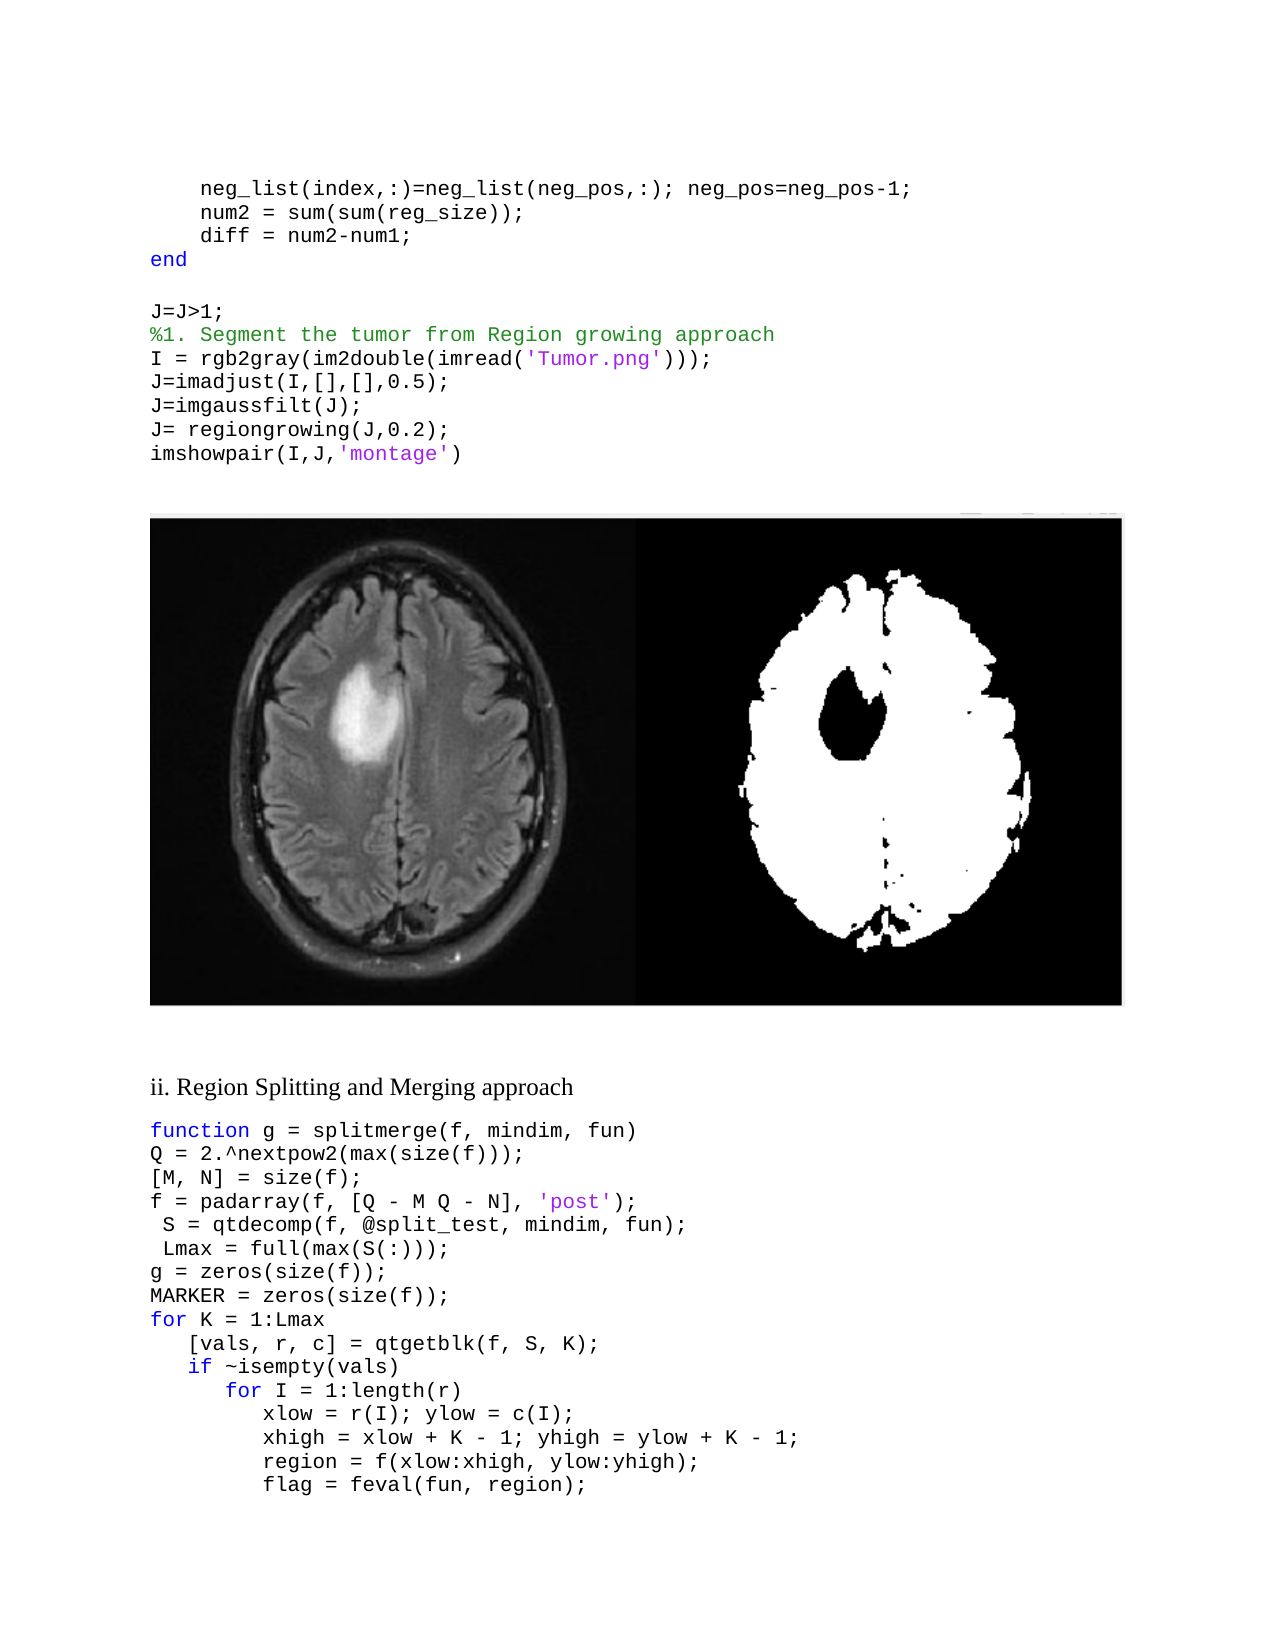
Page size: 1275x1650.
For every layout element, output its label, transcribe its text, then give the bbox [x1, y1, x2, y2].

text J=J>1; [150, 301, 1125, 324]
text flag = feval(fun, region); [150, 1474, 1125, 1498]
text f = padarray(f, [Q - M Q - N], 'post'); [150, 1191, 1125, 1214]
text S = qtdecomp(f, @split_test, mindim, fun); [150, 1214, 1125, 1238]
text [M, N] = size(f); [150, 1167, 1125, 1191]
text end [150, 249, 1125, 273]
text g = zeros(size(f)); [150, 1262, 1125, 1285]
text [vals, r, c] = qtgetblk(f, S, K); [150, 1332, 1125, 1356]
text xlow = r(I); ylow = c(I); [150, 1403, 1125, 1427]
text for I = 1:length(r) [150, 1380, 1125, 1403]
text Q = 2.^nextpow2(max(size(f))); [150, 1143, 1125, 1167]
text MARKER = zeros(size(f)); [150, 1285, 1125, 1309]
text diff = num2-num1; [150, 225, 1125, 249]
picture [150, 513, 1125, 1007]
text neg_list(index,:)=neg_list(neg_pos,:); neg_pos=neg_pos-1; [150, 178, 1125, 202]
text J=imadjust(I,[],[],0.5); [150, 372, 1125, 395]
text J=imgaussfilt(J); [150, 395, 1125, 419]
text imshowpair(I,J,'montage') [150, 442, 1125, 466]
text %1. Segment the tumor from Region growing approach [150, 324, 1125, 348]
text if ~isempty(vals) [150, 1356, 1125, 1380]
text Lmax = full(max(S(:))); [150, 1238, 1125, 1262]
text J= regiongrowing(J,0.2); [150, 419, 1125, 442]
text function g = splitmerge(f, mindim, fun) [150, 1120, 1125, 1143]
text I = rgb2gray(im2double(imread('Tumor.png'))); [150, 348, 1125, 372]
text for K = 1:Lmax [150, 1309, 1125, 1332]
text region = f(xlow:xhigh, ylow:yhigh); [150, 1451, 1125, 1474]
text num2 = sum(sum(reg_size)); [150, 202, 1125, 225]
text xhigh = xlow + K - 1; yhigh = ylow + K - 1; [150, 1427, 1125, 1451]
text ii. Region Splitting and Merging approach [150, 1072, 1125, 1101]
